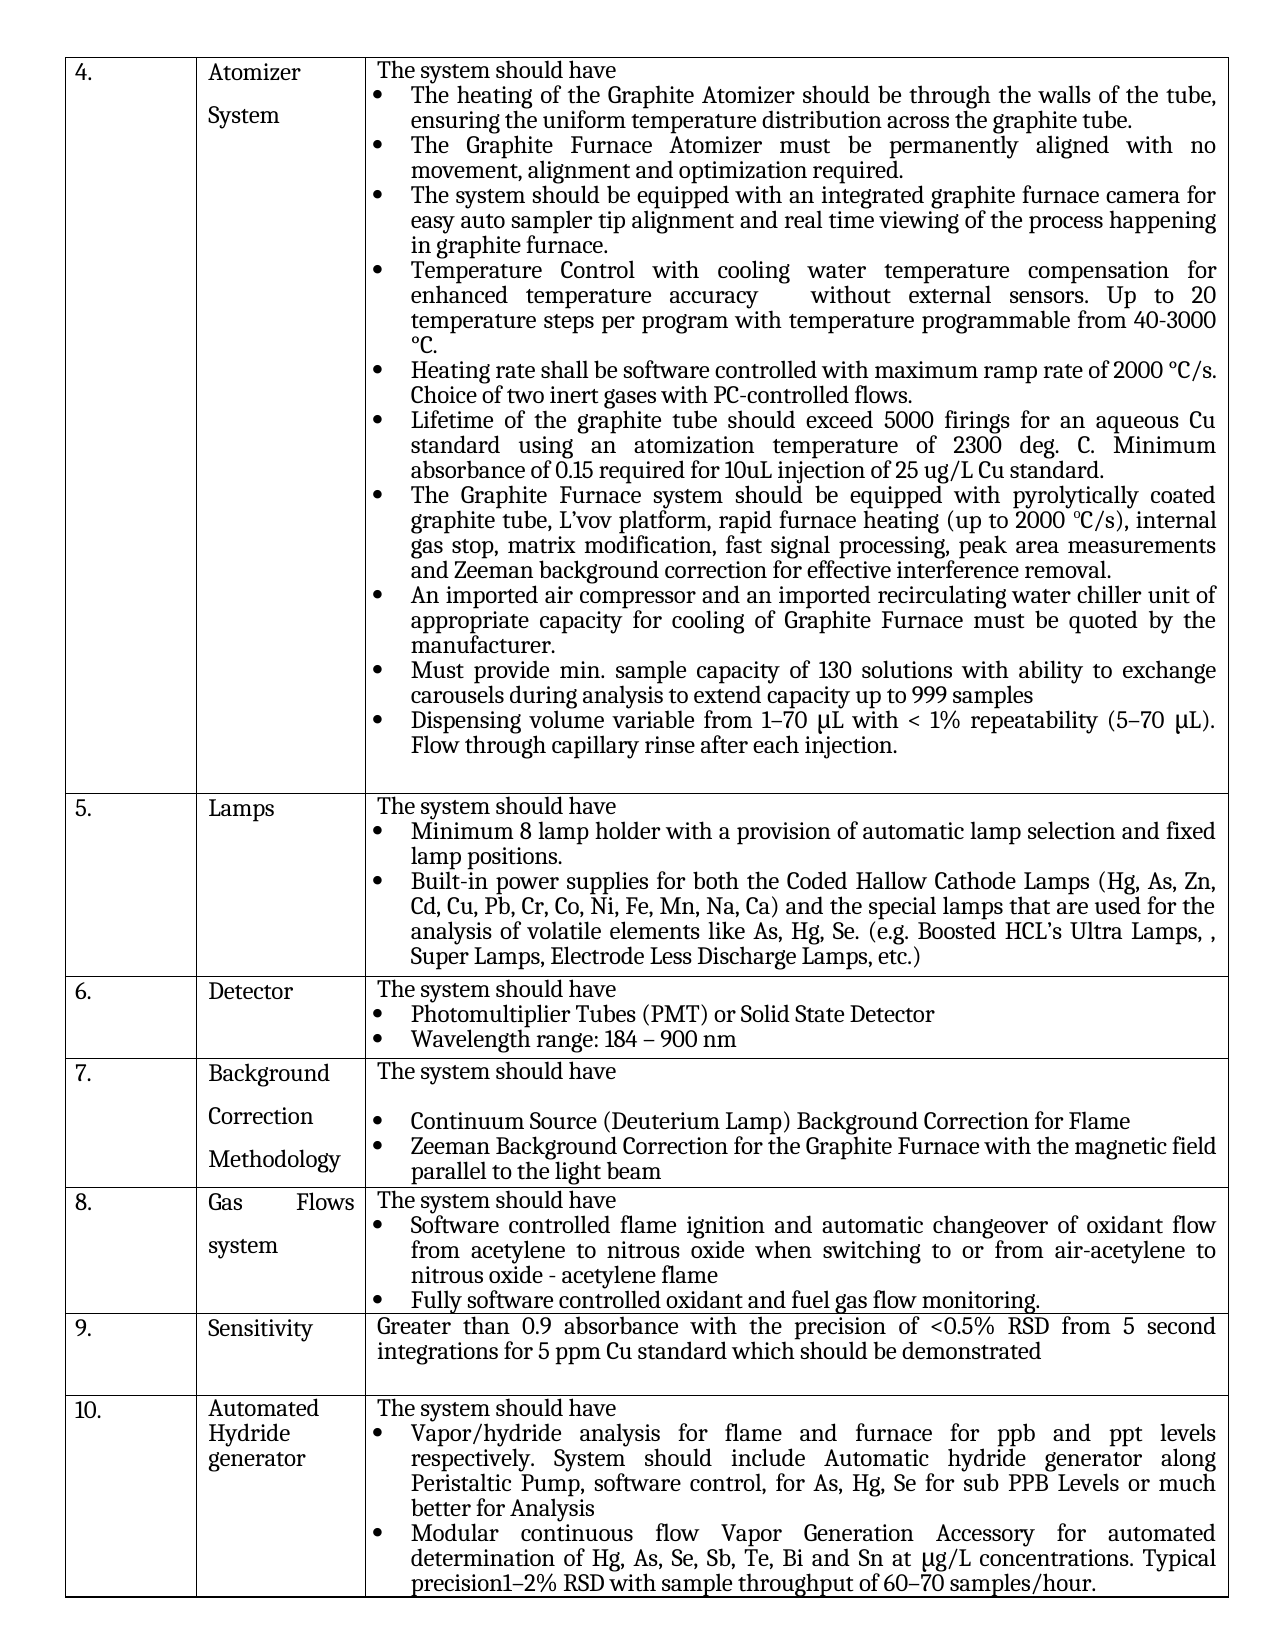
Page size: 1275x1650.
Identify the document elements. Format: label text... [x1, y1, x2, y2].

table_cell The system should have Minimum 8 lamp holder with a provision of automatic lamp selection and fixed lamp positions. Built-in power supplies for both the Coded Hallow Cathode Lamps (Hg, As, Zn, Cd, Cu, Pb, Cr, Co, Ni, Fe, Mn, Na, Ca) and the special lamps that are used for the analysis of volatile elements like As, Hg, Se. (e.g. Boosted HCL’s Ultra Lamps, , Super Lamps, Electrode Less Discharge Lamps, etc.) [366, 794, 1228, 976]
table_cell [197, 1396, 365, 1596]
table_cell The system should have Continuum Source (Deuterium Lamp) Background Correction for Flame Zeeman Background Correction for the Graphite Furnace with the magnetic field parallel to the light beam [366, 1059, 1228, 1187]
table_cell [66, 1314, 196, 1395]
table_cell [66, 1188, 196, 1313]
table_cell [66, 58, 196, 793]
table_cell Greater than 0.9 absorbance with the precision of <0.5% RSD from 5 second integrations for 5 ppm Cu standard which should be demonstrated [366, 1314, 1228, 1395]
table_cell The system should have The heating of the Graphite Atomizer should be through the walls of the tube, ensuring the uniform temperature distribution across the graphite tube. The Graphite Furnace Atomizer must be permanently aligned with no movement, alignment and optimization required. The system should be equipped with an integrated graphite furnace camera for easy auto sampler tip alignment and real time viewing of the process happening in graphite furnace. Temperature Control with cooling water temperature compensation for enhanced temperature accuracy without external sensors. Up to 20 temperature steps per program with temperature programmable from 40-3000 °C. Heating rate shall be software controlled with maximum ramp rate of 2000 °C/s. Choice of two inert gases with PC-controlled flows. Lifetime of the graphite tube should exceed 5000 firings for an aqueous Cu standard using an atomization temperature of 2300 deg. C. Minimum absorbance of 0.15 required for 10uL injection of 25 ug/L Cu standard. The Graphite Furnace system should be equipped with pyrolytically coated graphite tube, L’vov platform, rapid furnace heating (up to 2000 oC/s), internal gas stop, matrix modification, fast signal processing, peak area measurements and Zeeman background correction for effective interference removal. An imported air compressor and an imported recirculating water chiller unit of appropriate capacity for cooling of Graphite Furnace must be quoted by the manufacturer. Must provide min. sample capacity of 130 solutions with ability to exchange carousels during analysis to extend capacity up to 999 samples Dispensing volume variable from 1–70 μL with < 1% repeatability (5–70 μL). Flow through capillary rinse after each injection. [366, 58, 1228, 793]
table_cell [66, 1059, 196, 1187]
table_cell Background Correction Methodology [197, 1059, 365, 1187]
table_cell Sensitivity [197, 1314, 365, 1395]
table_cell The system should have Software controlled flame ignition and automatic changeover of oxidant flow from acetylene to nitrous oxide when switching to or from air-acetylene to nitrous oxide - acetylene flame Fully software controlled oxidant and fuel gas flow monitoring. [366, 1188, 1228, 1313]
table_cell [66, 977, 196, 1058]
table_cell [66, 794, 196, 976]
table_cell Lamps [197, 794, 365, 976]
table_cell Atomizer System [197, 58, 365, 793]
table_cell Detector [197, 977, 365, 1058]
table_cell The system should have Photomultiplier Tubes (PMT) or Solid State Detector Wavelength range: 184 – 900 nm [366, 977, 1228, 1058]
table_cell [66, 1396, 196, 1596]
table_cell Gas Flows system [197, 1188, 365, 1313]
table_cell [366, 1396, 1228, 1596]
